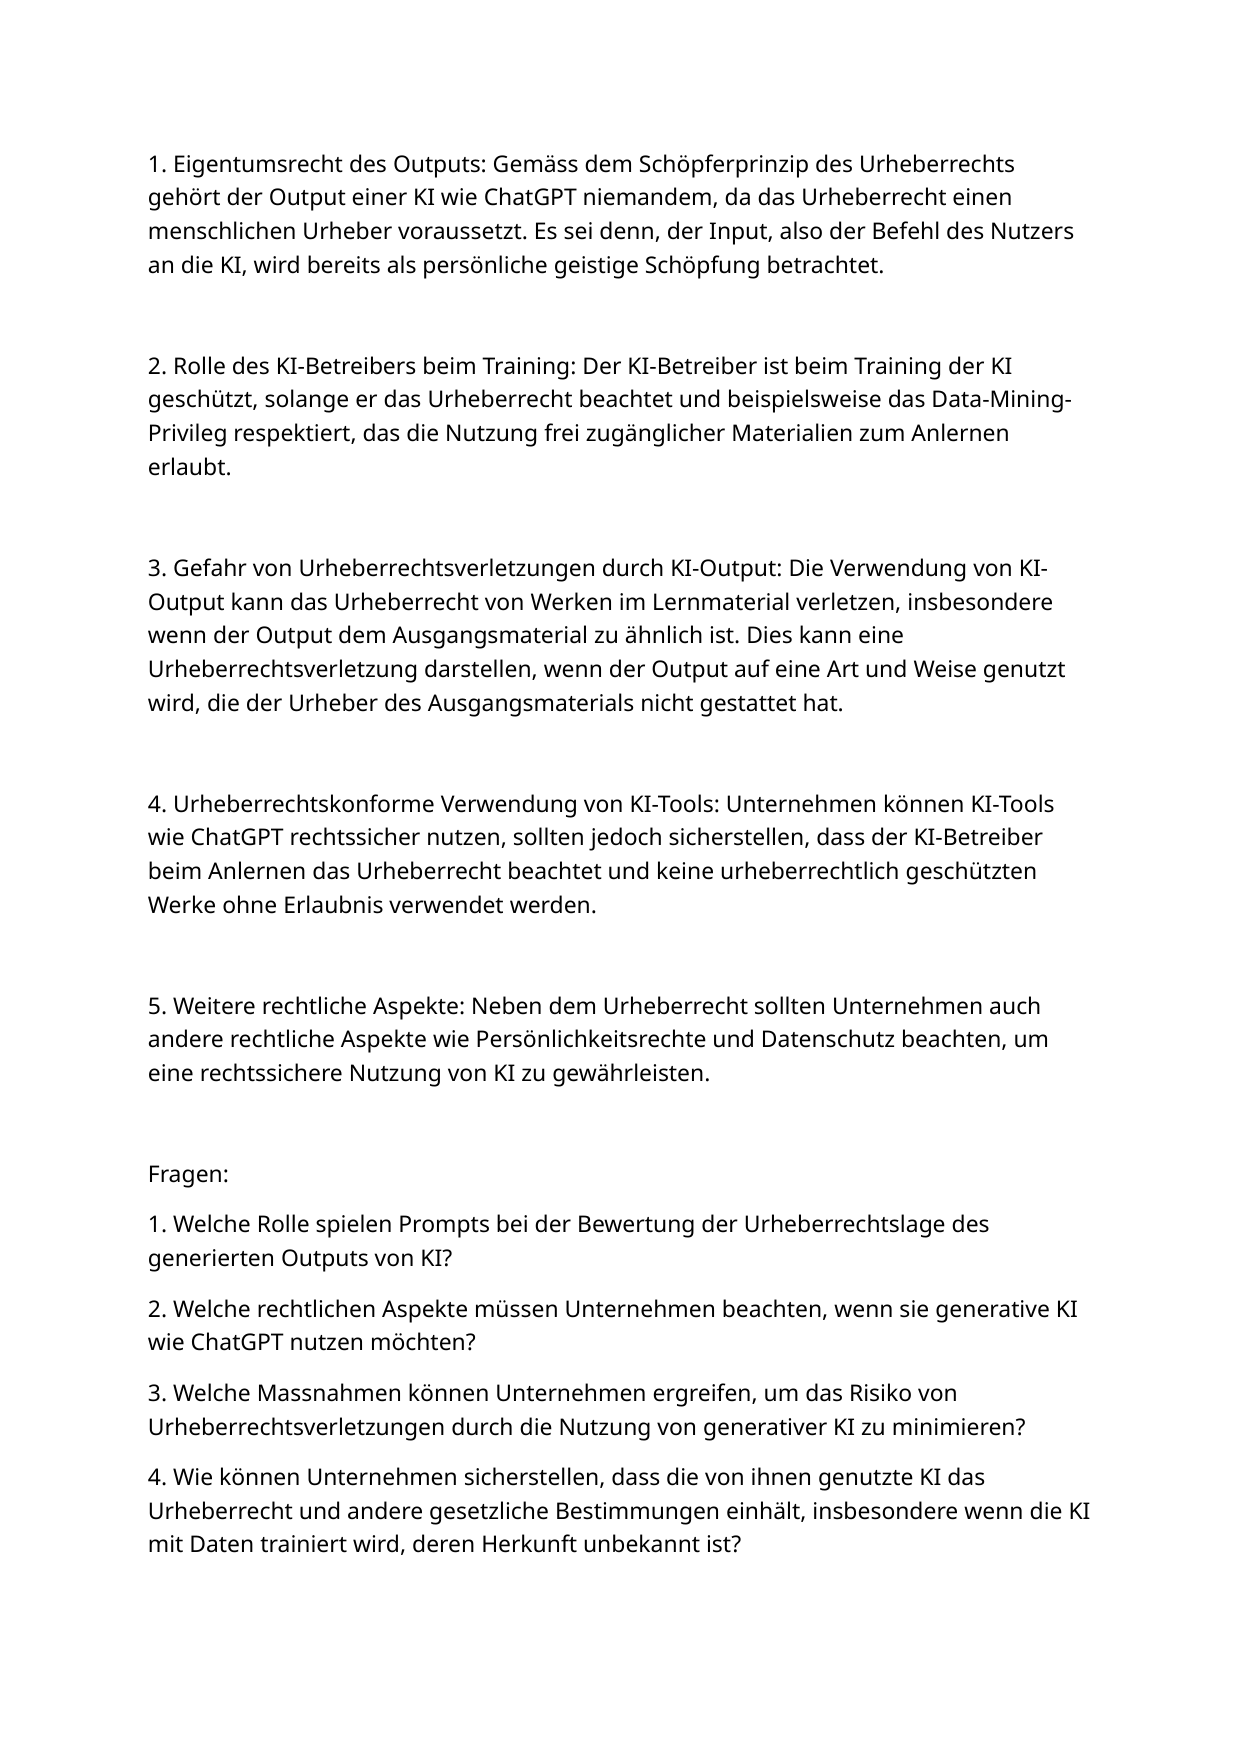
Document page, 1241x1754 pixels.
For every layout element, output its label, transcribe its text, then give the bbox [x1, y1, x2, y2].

text 3. Welche Massnahmen können Unternehmen ergreifen, um das Risiko von Urheberrechtsverletzungen durch die Nutzung von generativer KI zu minimieren? [148, 1377, 1093, 1442]
text 5. Weitere rechtliche Aspekte: Neben dem Urheberrecht sollten Unternehmen auch andere rechtliche Aspekte wie Persönlichkeitsrechte und Datenschutz beachten, um eine rechtssichere Nutzung von KI zu gewährleisten. [148, 990, 1093, 1088]
text 3. Gefahr von Urheberrechtsverletzungen durch KI-Output: Die Verwendung von KI-Output kann das Urheberrecht von Werken im Lernmaterial verletzen, insbesondere wenn der Output dem Ausgangsmaterial zu ähnlich ist. Dies kann eine Urheberrechtsverletzung darstellen, wenn der Output auf eine Art und Weise genutzt wird, die der Urheber des Ausgangsmaterials nicht gestattet hat. [148, 552, 1093, 718]
text 4. Wie können Unternehmen sicherstellen, dass die von ihnen genutzte KI das Urheberrecht und andere gesetzliche Bestimmungen einhält, insbesondere wenn die KI mit Daten trainiert wird, deren Herkunft unbekannt ist? [148, 1461, 1093, 1560]
text 2. Rolle des KI-Betreibers beim Training: Der KI-Betreiber ist beim Training der KI geschützt, solange er das Urheberrecht beachtet und beispielsweise das Data-Mining-Privileg respektiert, das die Nutzung frei zugänglicher Materialien zum Anlernen erlaubt. [148, 350, 1093, 482]
text 4. Urheberrechtskonforme Verwendung von KI-Tools: Unternehmen können KI-Tools wie ChatGPT rechtssicher nutzen, sollten jedoch sicherstellen, dass der KI-Betreiber beim Anlernen das Urheberrecht beachtet und keine urheberrechtlich geschützten Werke ohne Erlaubnis verwendet werden. [148, 788, 1093, 920]
text 1. Eigentumsrecht des Outputs: Gemäss dem Schöpferprinzip des Urheberrechts gehört der Output einer KI wie ChatGPT niemandem, da das Urheberrecht einen menschlichen Urheber voraussetzt. Es sei denn, der Input, also der Befehl des Nutzers an die KI, wird bereits als persönliche geistige Schöpfung betrachtet. [148, 148, 1093, 280]
text 1. Welche Rolle spielen Prompts bei der Bewertung der Urheberrechtslage des generierten Outputs von KI? [148, 1208, 1093, 1273]
text 2. Welche rechtlichen Aspekte müssen Unternehmen beachten, wenn sie generative KI wie ChatGPT nutzen möchten? [148, 1293, 1093, 1358]
text Fragen: [148, 1158, 1093, 1189]
